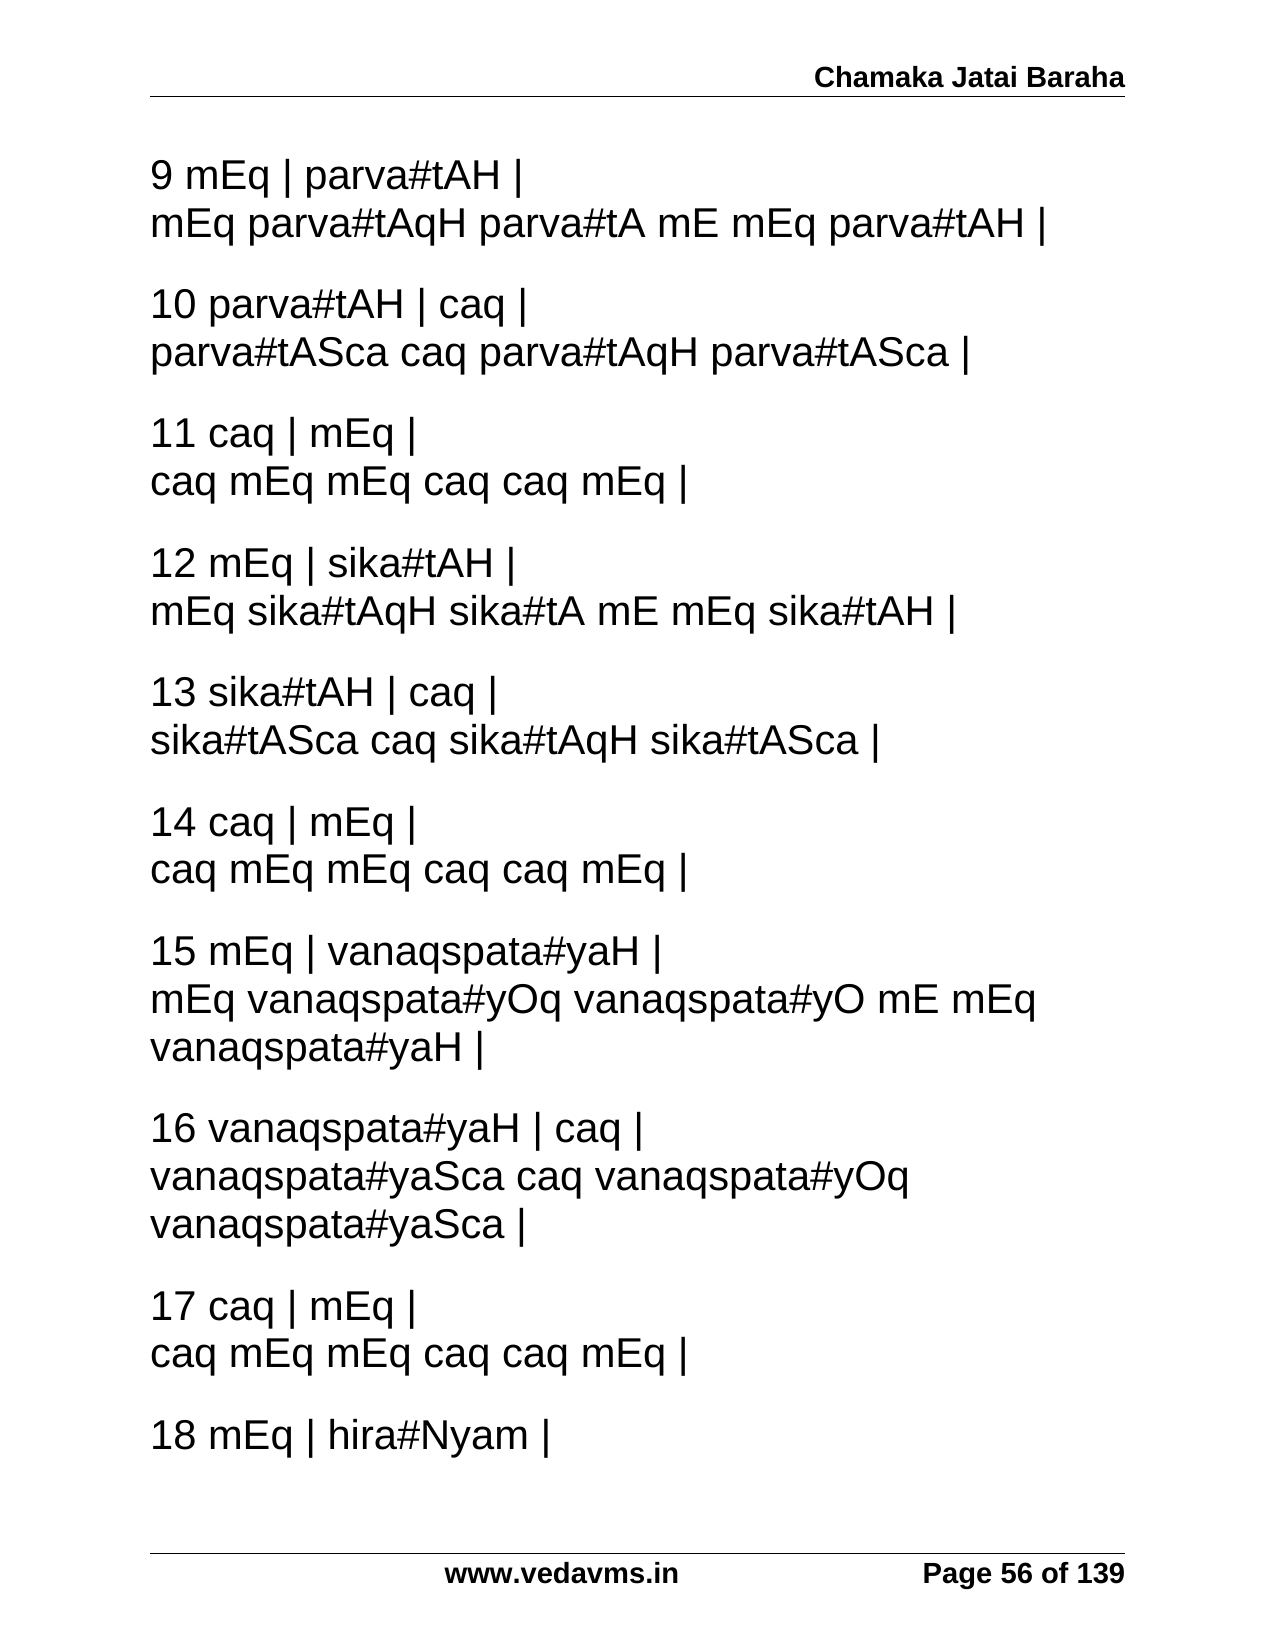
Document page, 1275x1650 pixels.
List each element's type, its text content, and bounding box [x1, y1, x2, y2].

text mEq vanaqspata#yOq vanaqspata#yO mE mEq vanaqspata#yaH | [150, 974, 1125, 1070]
text 18 mEq | hira#Nyam | [150, 1410, 1125, 1458]
text mEq sika#tAqH sika#tA mE mEq sika#tAH | [150, 586, 1125, 634]
text caq mEq mEq caq caq mEq | [150, 457, 1125, 504]
text caq mEq mEq caq caq mEq | [150, 845, 1125, 893]
text 15 mEq | vanaqspata#yaH | [150, 926, 1125, 974]
text 12 mEq | sika#tAH | [150, 538, 1125, 586]
text 11 caq | mEq | [150, 409, 1125, 457]
text 17 caq | mEq | [150, 1281, 1125, 1329]
text 14 caq | mEq | [150, 797, 1125, 845]
text sika#tASca caq sika#tAqH sika#tASca | [150, 715, 1125, 763]
text 16 vanaqspata#yaH | caq | [150, 1103, 1125, 1151]
text 10 parva#tAH | caq | [150, 279, 1125, 327]
text vanaqspata#yaSca caq vanaqspata#yOq vanaqspata#yaSca | [150, 1151, 1125, 1247]
text parva#tASca caq parva#tAqH parva#tASca | [150, 327, 1125, 375]
text mEq parva#tAqH parva#tA mE mEq parva#tAH | [150, 198, 1125, 246]
text 13 sika#tAH | caq | [150, 667, 1125, 715]
text 9 mEq | parva#tAH | [150, 150, 1125, 198]
text caq mEq mEq caq caq mEq | [150, 1329, 1125, 1377]
